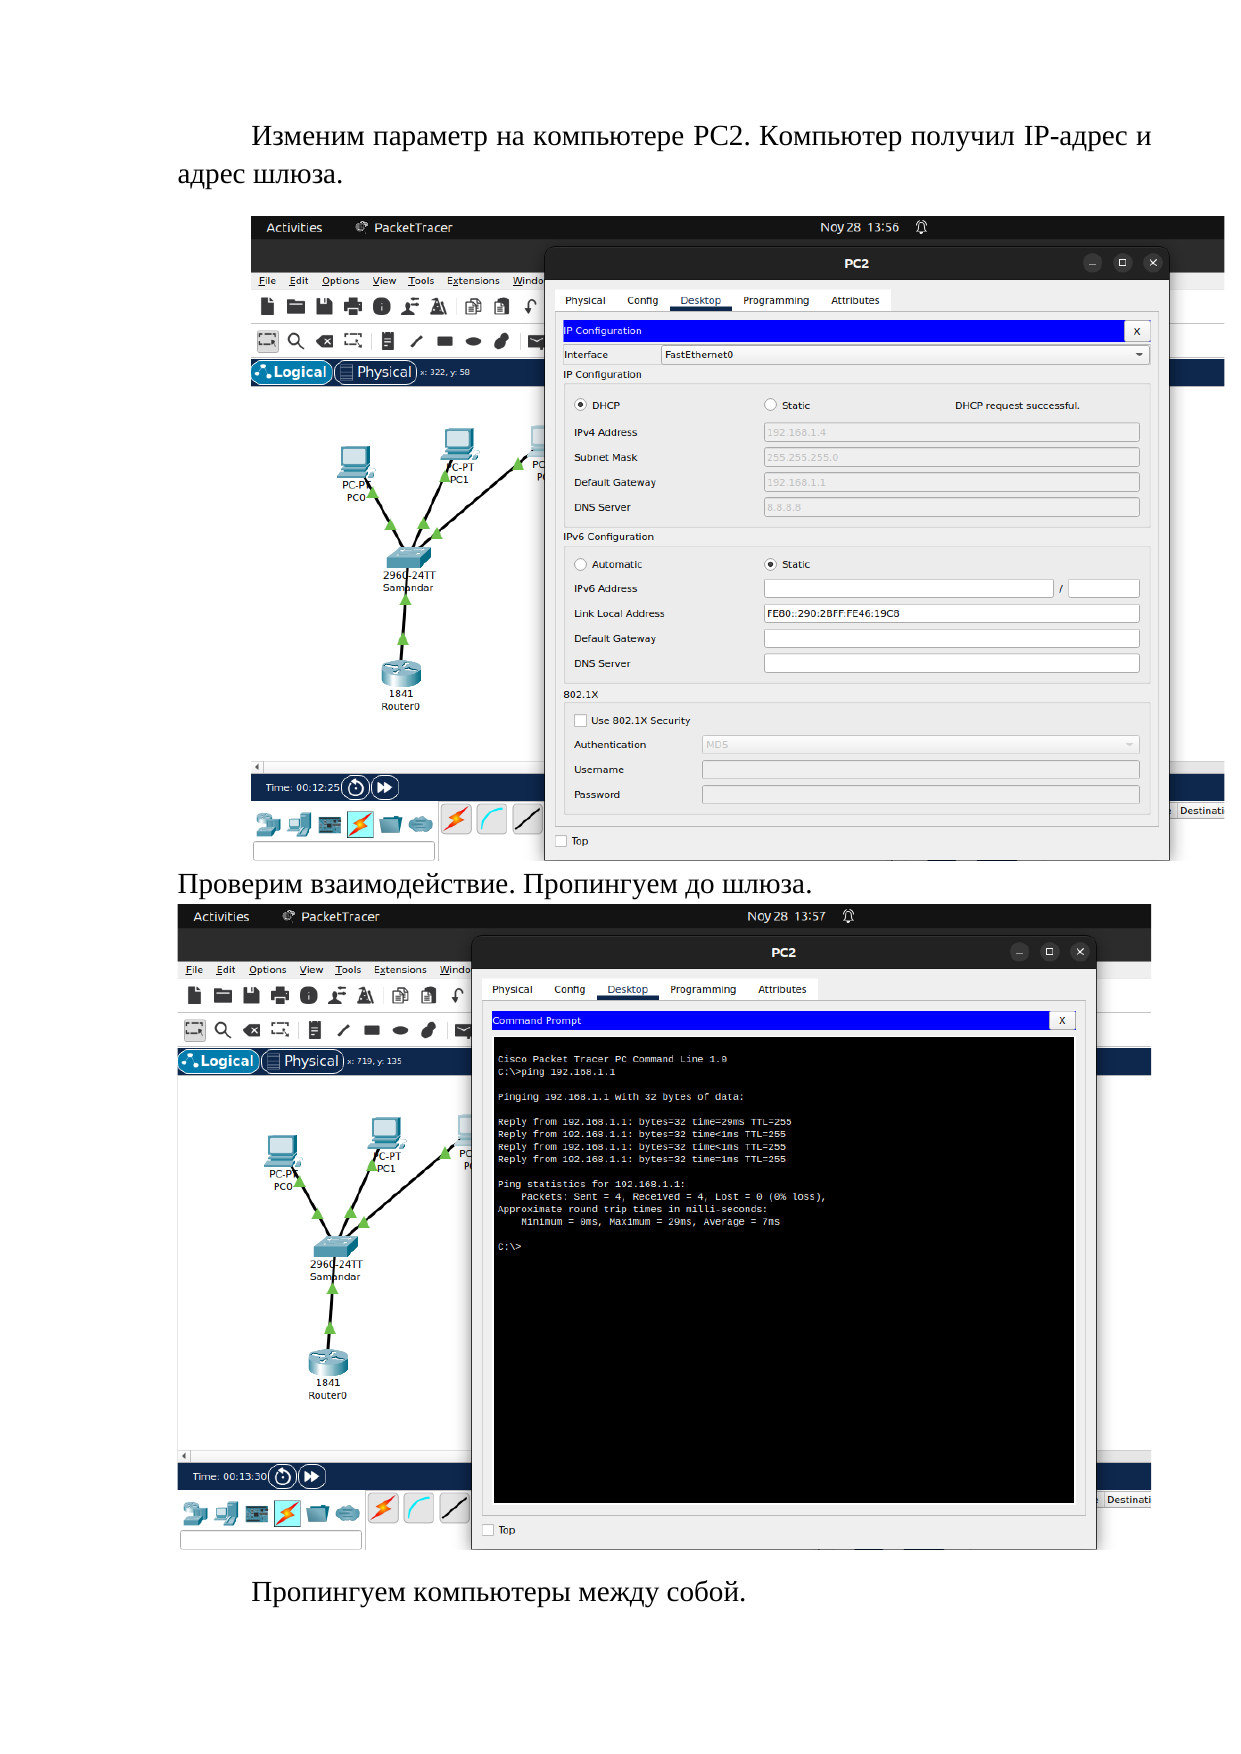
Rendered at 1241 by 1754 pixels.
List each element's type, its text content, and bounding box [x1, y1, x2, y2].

picture [177, 904, 1152, 1550]
picture [211, 1059, 226, 1067]
picture [275, 367, 282, 376]
picture [251, 216, 1225, 861]
text Пропингуем компьютеры между собой. [177, 1574, 1152, 1608]
picture [284, 370, 299, 378]
text Изменим параметр на компьютере PC2. Компьютер получил IP-адрес и адрес шлюза. [177, 118, 1152, 190]
picture [202, 1056, 209, 1065]
